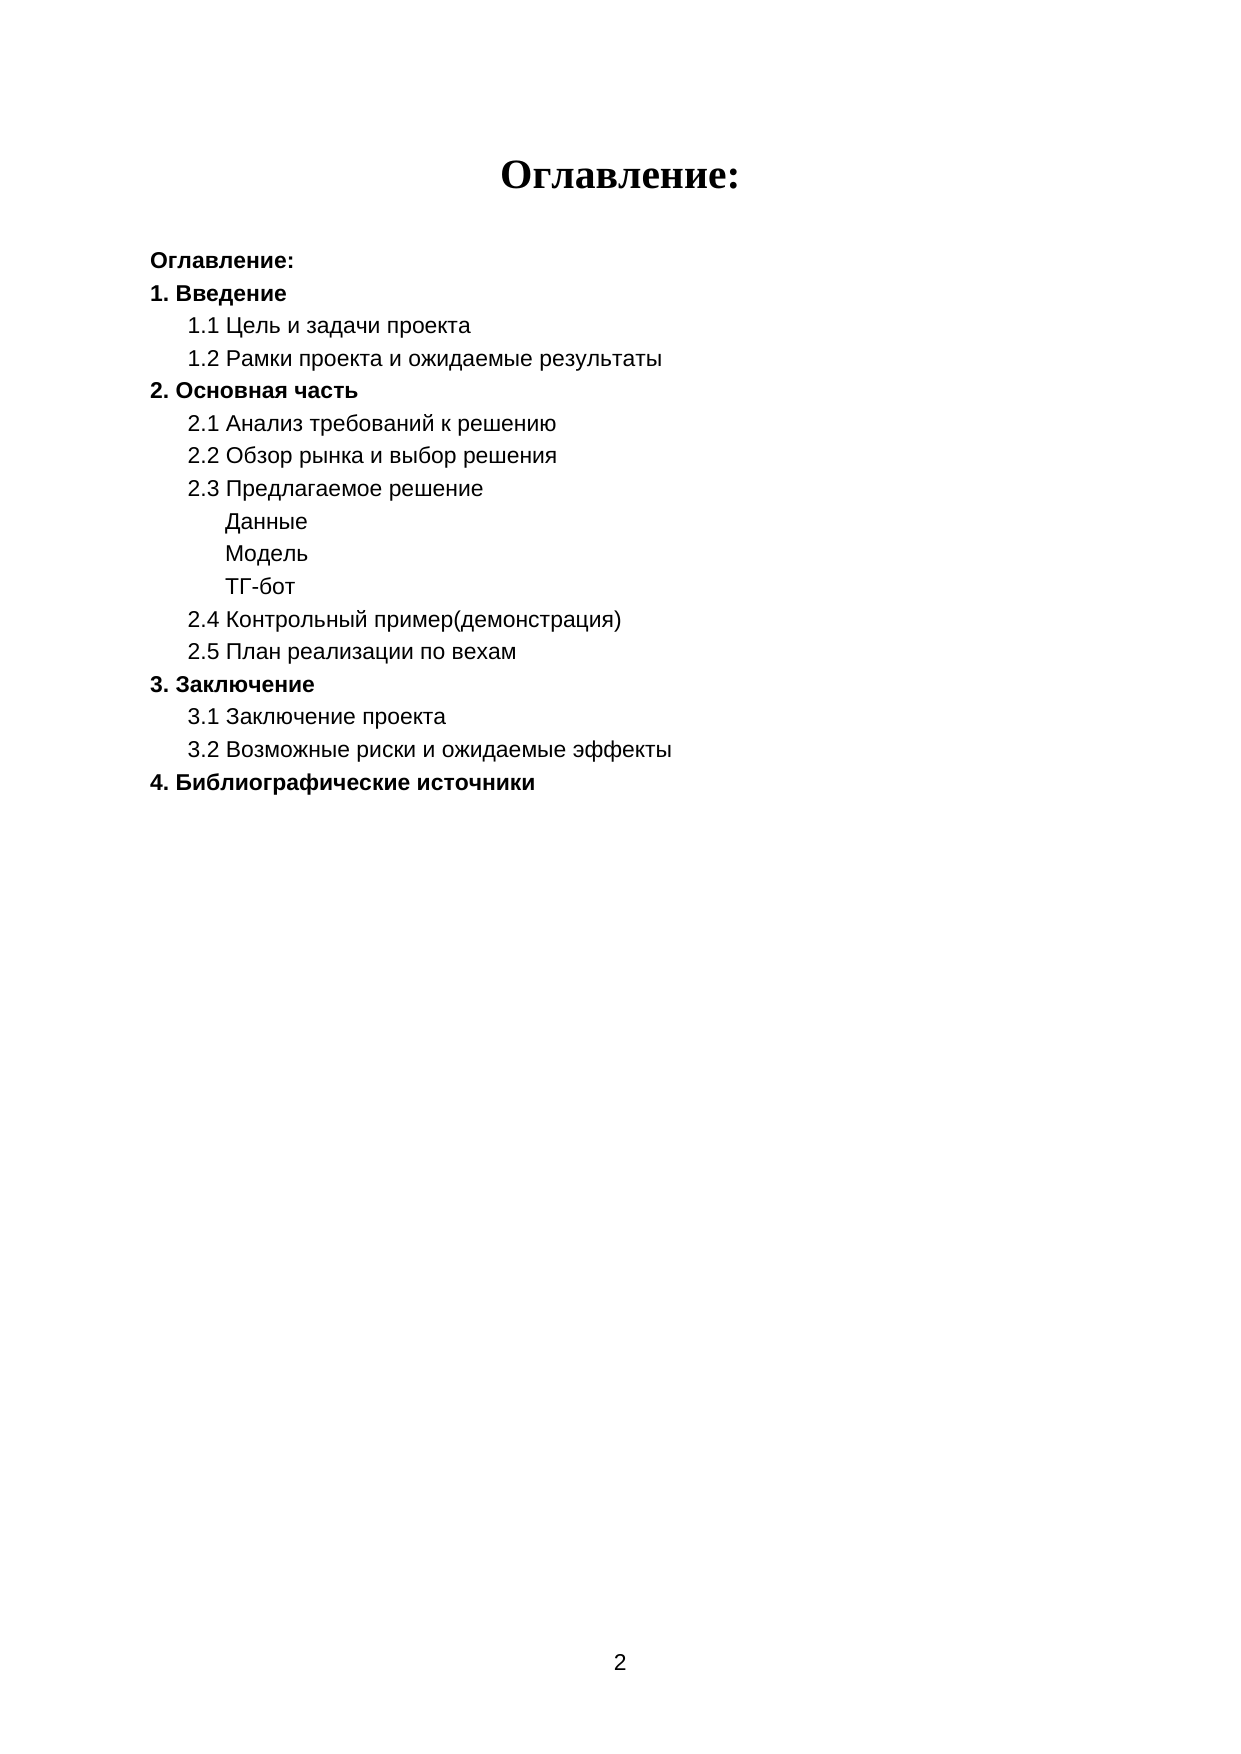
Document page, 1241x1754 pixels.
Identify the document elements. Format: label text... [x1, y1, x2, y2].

subtitle Оглавление: [150, 150, 1090, 198]
